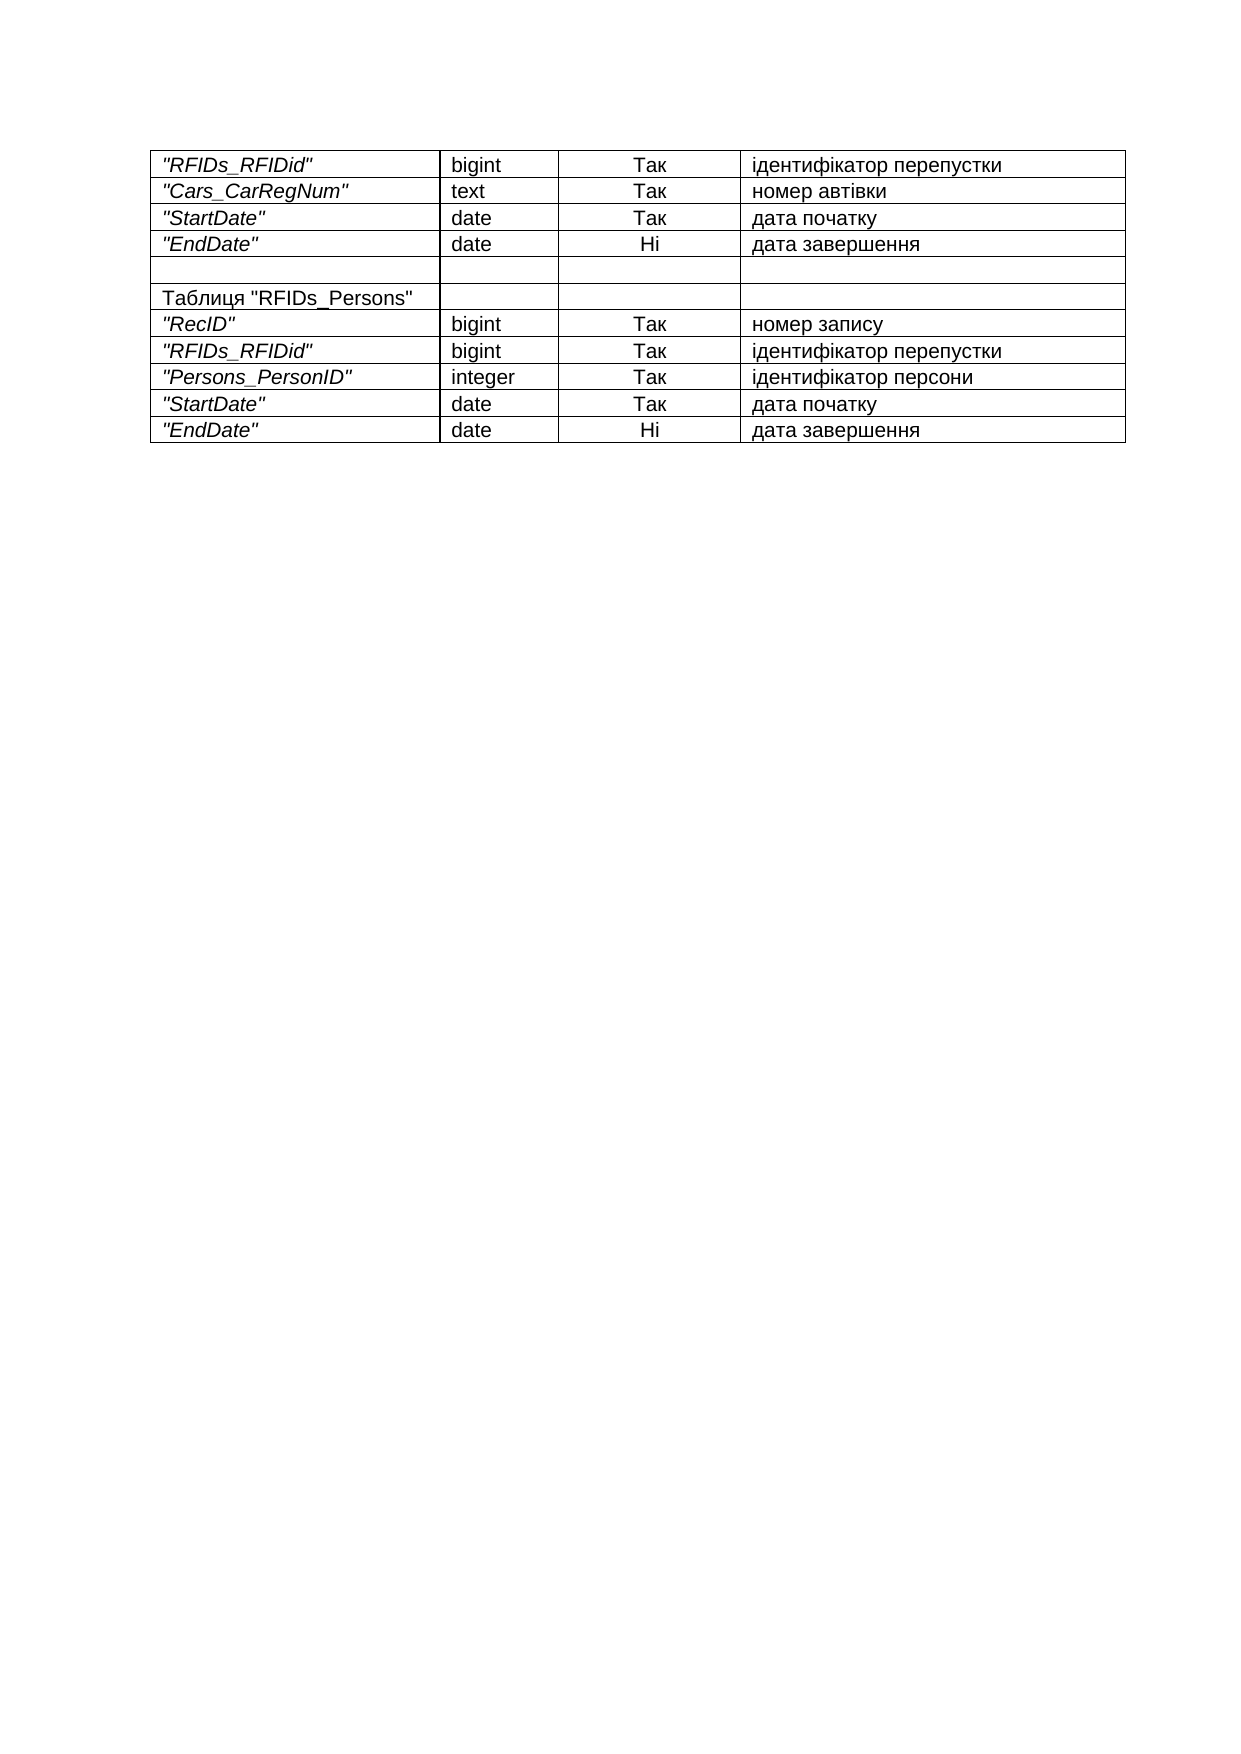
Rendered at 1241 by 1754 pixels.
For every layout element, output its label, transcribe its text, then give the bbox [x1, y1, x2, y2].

table_cell date [441, 204, 558, 230]
table_cell [559, 257, 740, 283]
table_cell [151, 257, 439, 283]
table_cell ідентифікатор перепустки [741, 337, 1125, 362]
table_cell Так [559, 178, 740, 203]
table_cell "Persons_PersonID" [151, 364, 439, 389]
table_cell Так [559, 310, 740, 336]
table_cell Таблиця "RFIDs_Persons" [151, 284, 439, 309]
table_cell дата завершення [741, 417, 1125, 442]
table_cell "StartDate" [151, 204, 439, 230]
table_cell bigint [441, 310, 558, 336]
table_cell bigint [441, 337, 558, 362]
table_cell text [441, 178, 558, 203]
table_cell [441, 257, 558, 283]
table_cell Так [559, 151, 740, 177]
table_cell date [441, 231, 558, 256]
table_cell [741, 257, 1125, 283]
table_cell дата завершення [741, 231, 1125, 256]
table_cell дата початку [741, 390, 1125, 416]
table_cell ідентифікатор персони [741, 364, 1125, 389]
table_cell [559, 284, 740, 309]
table_cell Так [559, 204, 740, 230]
table_cell [741, 284, 1125, 309]
table_cell Так [559, 390, 740, 416]
table_cell "EndDate" [151, 231, 439, 256]
table_cell [441, 284, 558, 309]
table_cell номер автівки [741, 178, 1125, 203]
table_cell date [441, 417, 558, 442]
table_cell bigint [441, 151, 558, 177]
table_cell ідентифікатор перепустки [741, 151, 1125, 177]
table_cell integer [441, 364, 558, 389]
table_cell номер запису [741, 310, 1125, 336]
table_cell Так [559, 337, 740, 362]
table_cell date [441, 390, 558, 416]
table_cell Ні [559, 417, 740, 442]
table_cell дата початку [741, 204, 1125, 230]
table_cell "EndDate" [151, 417, 439, 442]
table_cell Ні [559, 231, 740, 256]
table_cell Так [559, 364, 740, 389]
table_cell "Cars_CarRegNum" [151, 178, 439, 203]
table_cell "RecID" [151, 310, 439, 336]
table_cell "RFIDs_RFIDid" [151, 151, 439, 177]
table_cell "StartDate" [151, 390, 439, 416]
table_cell "RFIDs_RFIDid" [151, 337, 439, 362]
